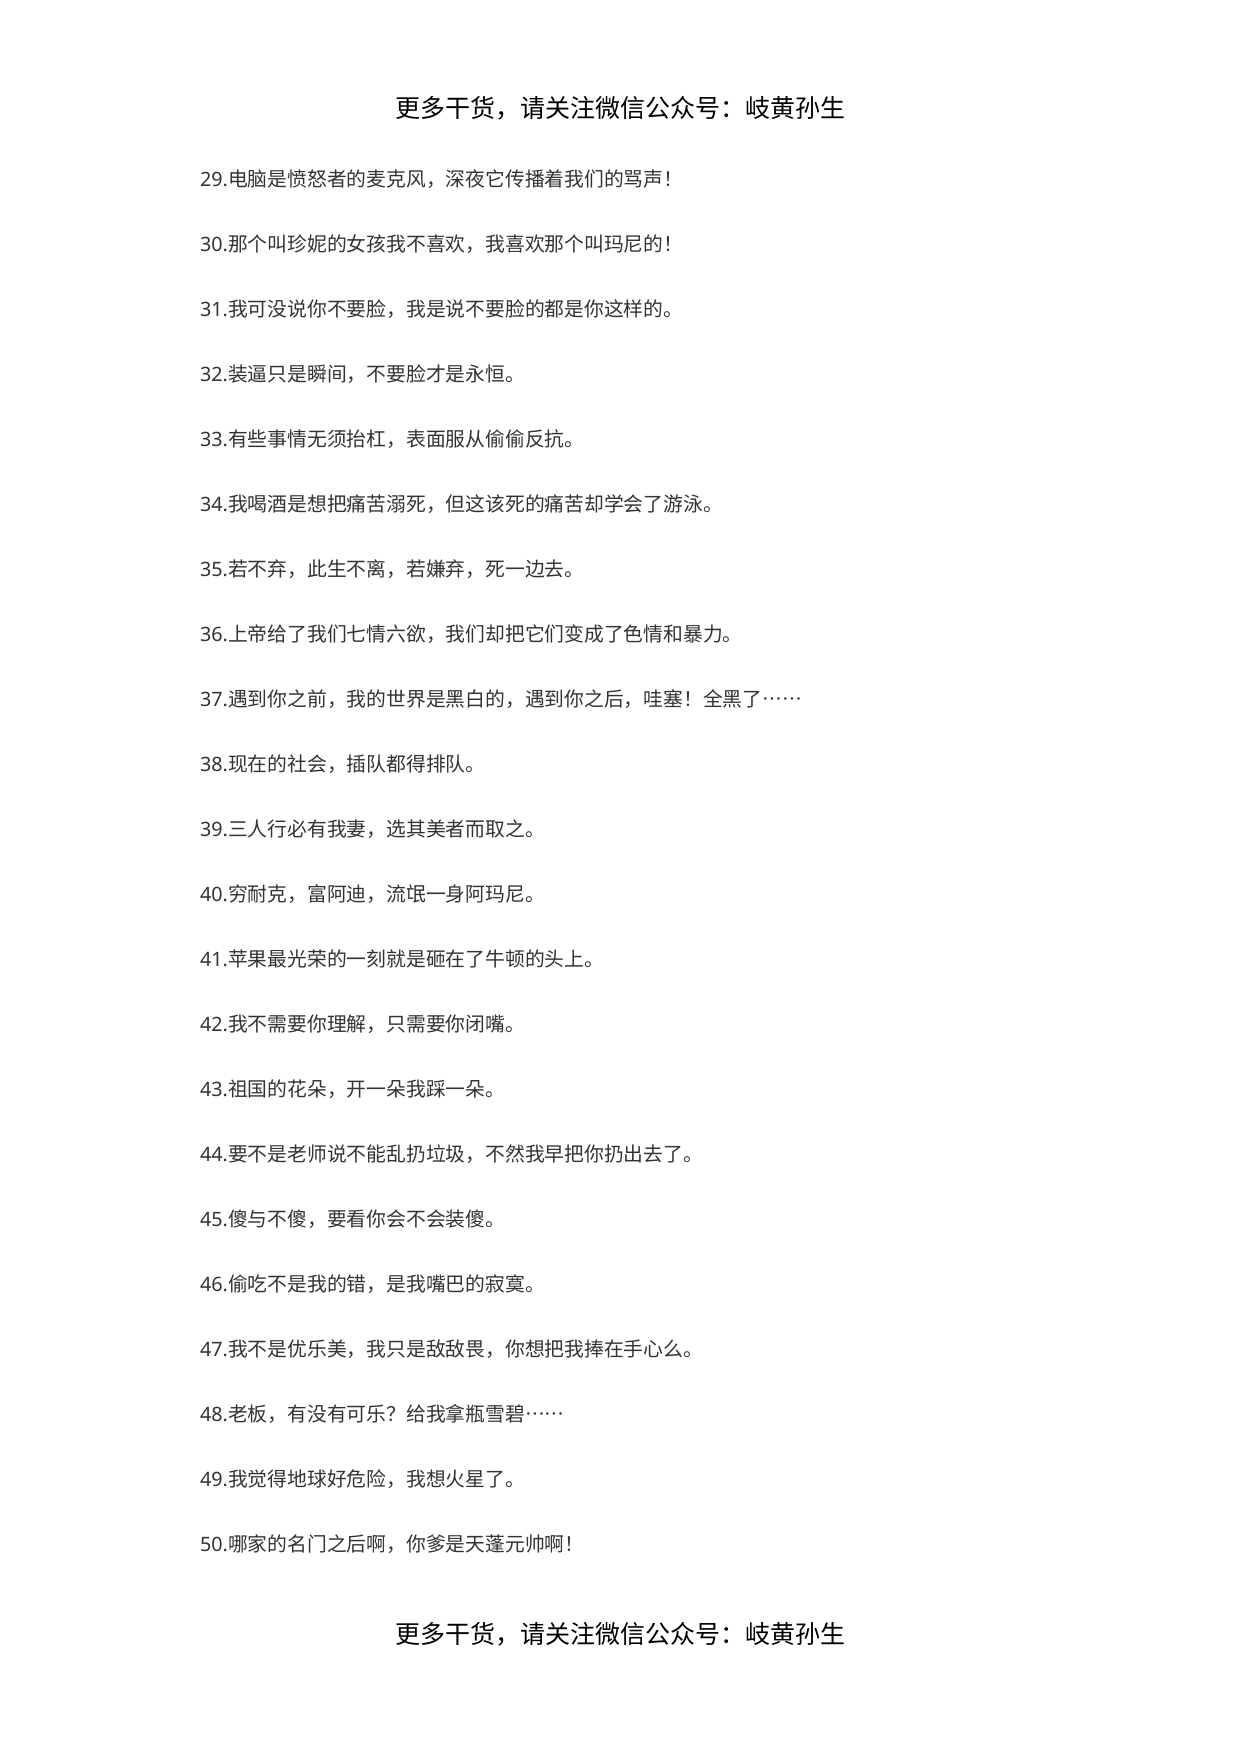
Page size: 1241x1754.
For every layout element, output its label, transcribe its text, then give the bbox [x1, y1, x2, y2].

text 34.我喝酒是想把痛苦溺死，但这该死的痛苦却学会了游泳。 [200, 487, 1040, 519]
text 38.现在的社会，插队都得排队。 [200, 747, 1040, 779]
text 31.我可没说你不要脸，我是说不要脸的都是你这样的。 [200, 292, 1040, 324]
text 46.偷吃不是我的错，是我嘴巴的寂寞。 [200, 1267, 1040, 1299]
text 40.穷耐克，富阿迪，流氓一身阿玛尼。 [200, 877, 1040, 909]
text 32.装逼只是瞬间，不要脸才是永恒。 [200, 357, 1040, 389]
text 42.我不需要你理解，只需要你闭嘴。 [200, 1007, 1040, 1039]
text 48.老板，有没有可乐？给我拿瓶雪碧…… [200, 1397, 1040, 1429]
text 49.我觉得地球好危险，我想火星了。 [200, 1462, 1040, 1494]
text 29.电脑是愤怒者的麦克风，深夜它传播着我们的骂声！ [200, 162, 1040, 194]
text 30.那个叫珍妮的女孩我不喜欢，我喜欢那个叫玛尼的！ [200, 227, 1040, 259]
text 43.祖国的花朵，开一朵我踩一朵。 [200, 1072, 1040, 1104]
text 45.傻与不傻，要看你会不会装傻。 [200, 1202, 1040, 1234]
text 36.上帝给了我们七情六欲，我们却把它们变成了色情和暴力。 [200, 617, 1040, 649]
text 33.有些事情无须抬杠，表面服从偷偷反抗。 [200, 422, 1040, 454]
text 44.要不是老师说不能乱扔垃圾，不然我早把你扔出去了。 [200, 1137, 1040, 1169]
text 47.我不是优乐美，我只是敌敌畏，你想把我捧在手心么。 [200, 1332, 1040, 1364]
text 35.若不弃，此生不离，若嫌弃，死一边去。 [200, 552, 1040, 584]
text 37.遇到你之前，我的世界是黑白的，遇到你之后，哇塞！全黑了…… [200, 682, 1040, 714]
text 41.苹果最光荣的一刻就是砸在了牛顿的头上。 [200, 942, 1040, 974]
text 39.三人行必有我妻，选其美者而取之。 [200, 812, 1040, 844]
text 50.哪家的名门之后啊，你爹是天蓬元帅啊！ [200, 1527, 1040, 1559]
